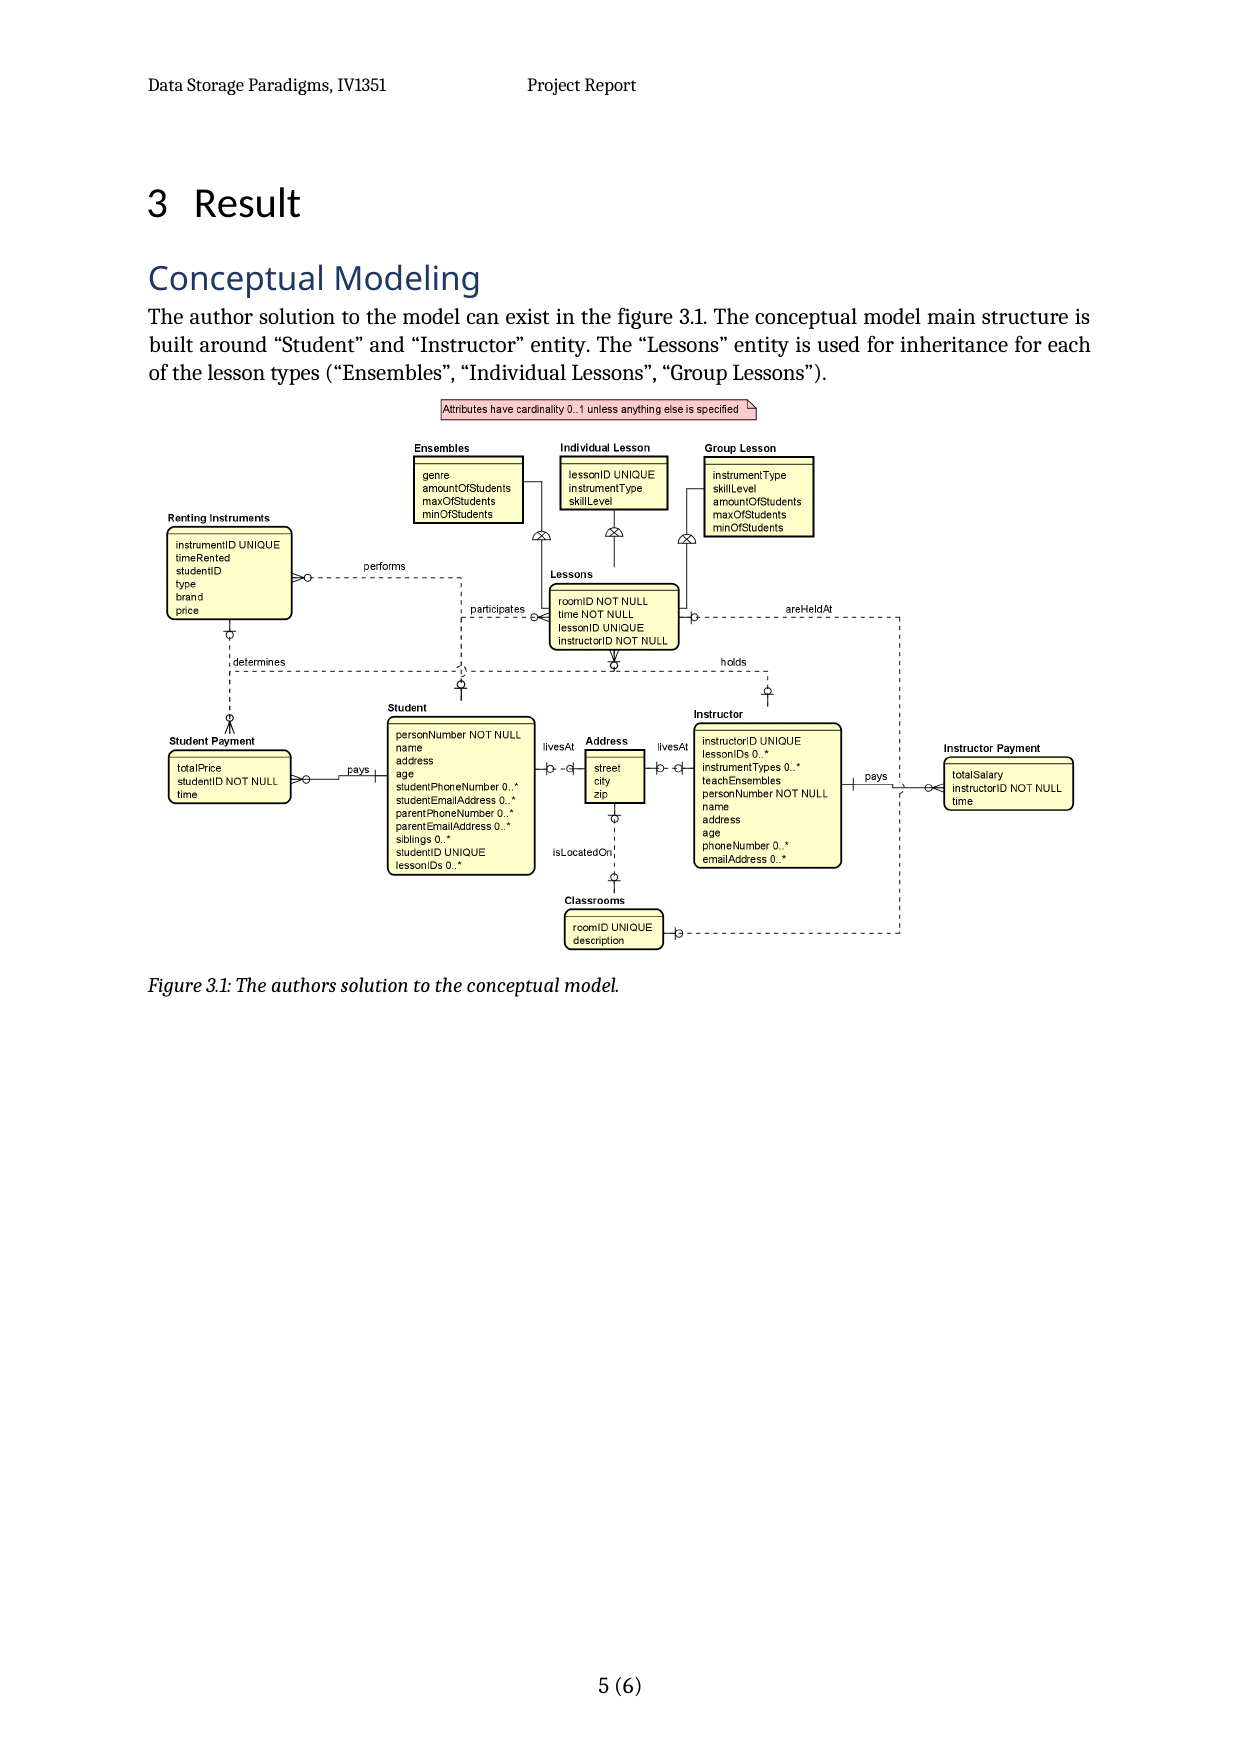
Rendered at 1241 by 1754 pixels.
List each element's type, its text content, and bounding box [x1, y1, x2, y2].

subtitle Conceptual Modeling [148, 255, 1093, 301]
text Figure 3.1: The authors solution to the conceptual model. [148, 974, 1093, 998]
picture [147, 388, 1093, 956]
text The author solution to the model can exist in the figure 3.1. The conceptual model main structure is built around “Student” and “Instructor” entity. The “Lessons” entity is used for inheritance for each of the lesson types (“Ensembles”, “Individual Lessons”, “Group Lessons”). [148, 304, 1093, 386]
subtitle Result [146, 176, 1093, 228]
